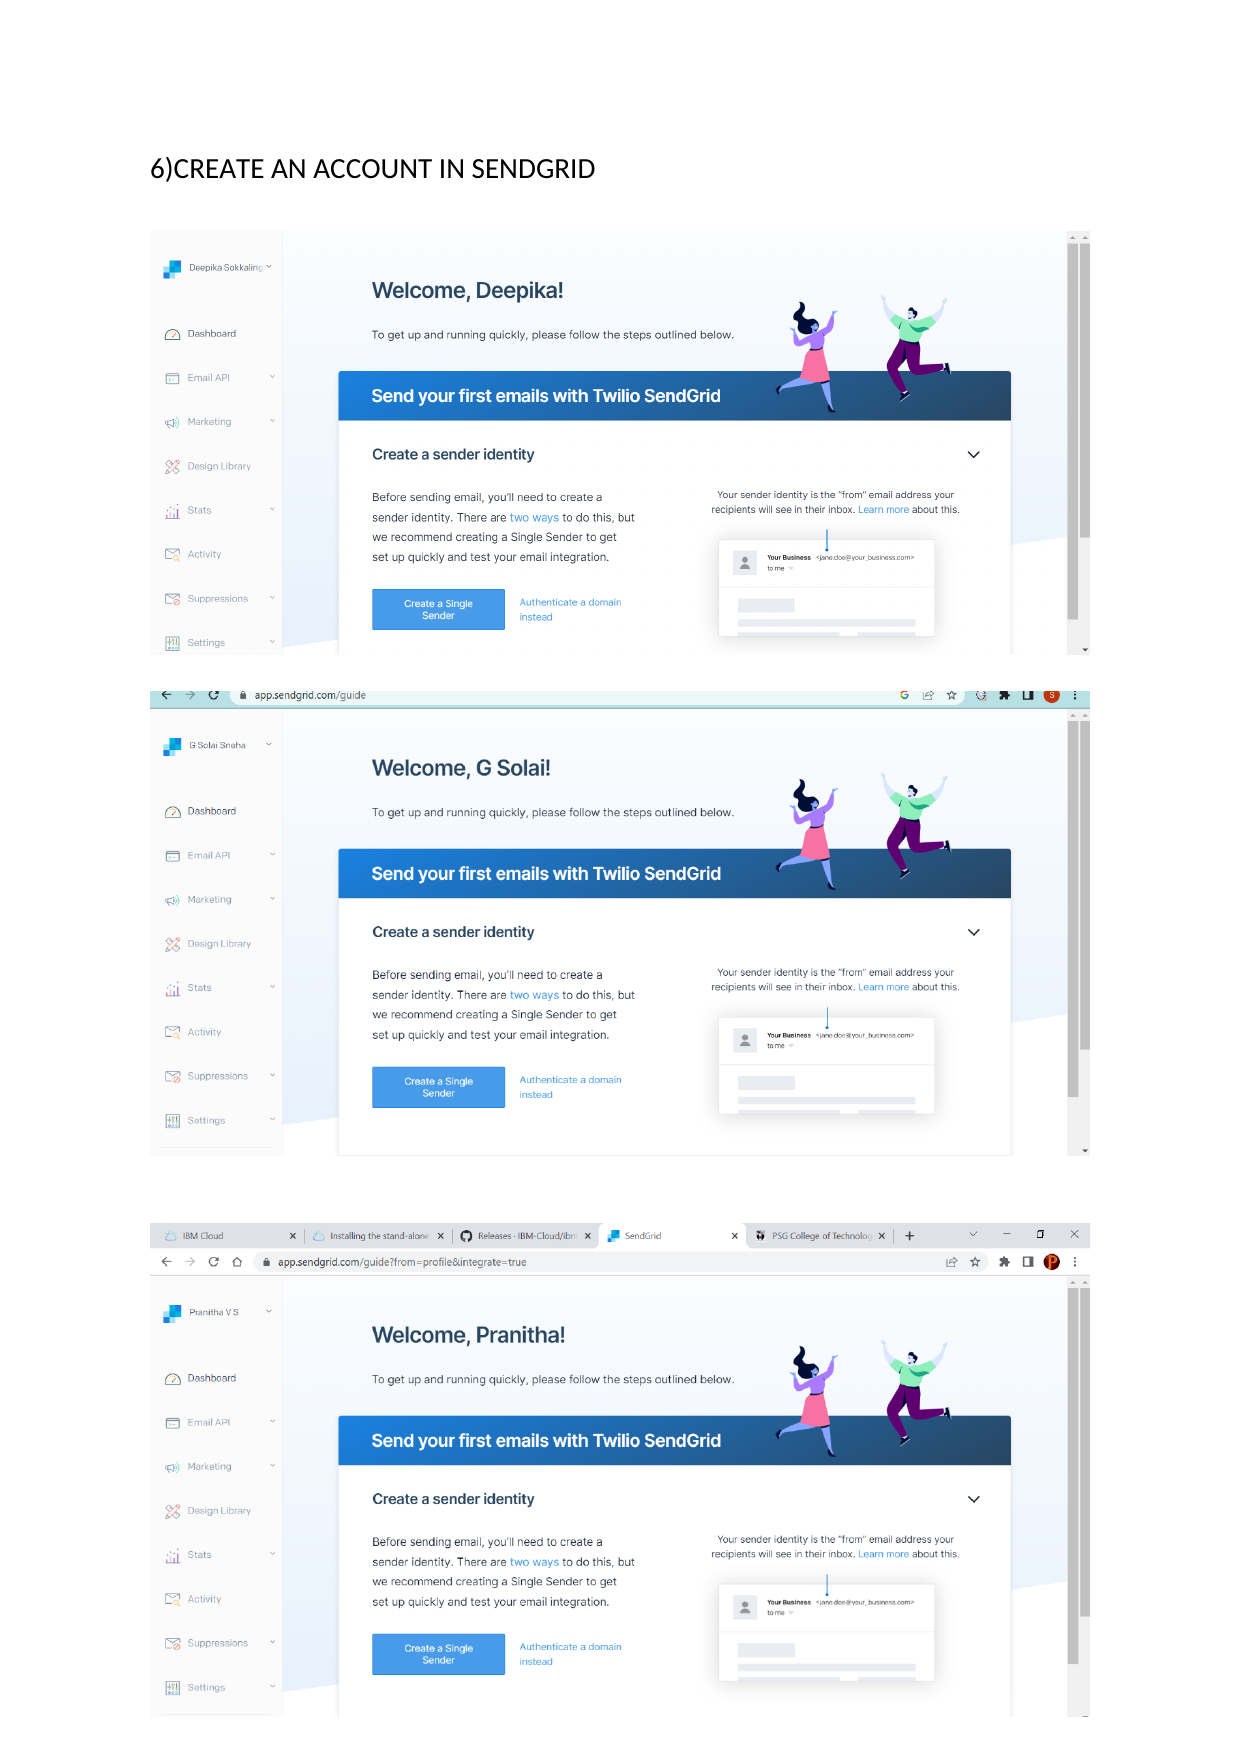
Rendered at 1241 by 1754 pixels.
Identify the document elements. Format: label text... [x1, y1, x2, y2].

picture [150, 231, 1091, 655]
picture [150, 1223, 1091, 1717]
text 6)CREATE AN ACCOUNT IN SENDGRID [150, 150, 1090, 186]
picture [150, 691, 1090, 1156]
